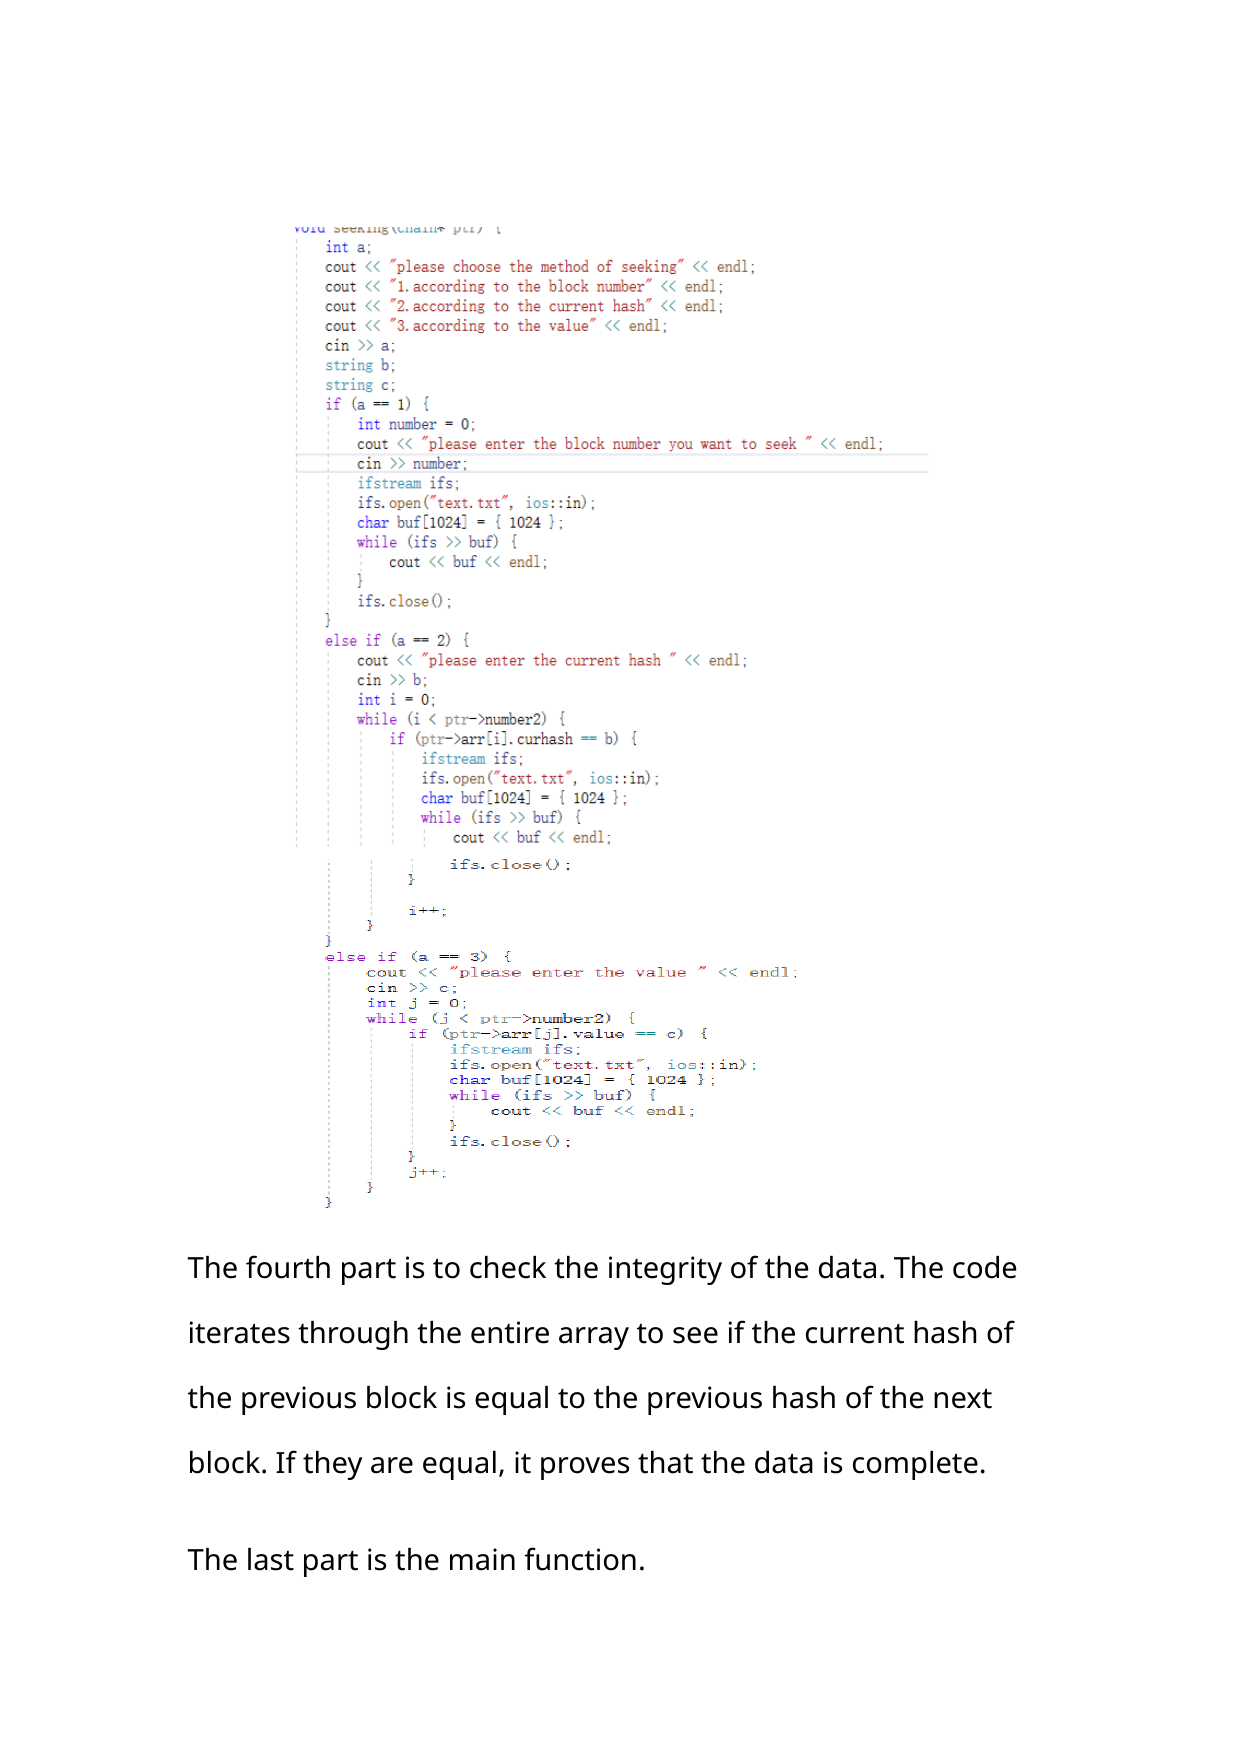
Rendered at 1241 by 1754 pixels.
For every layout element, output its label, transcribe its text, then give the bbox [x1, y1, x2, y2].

picture [295, 227, 929, 847]
text The last part is the main function. [187, 1527, 1053, 1592]
picture [292, 859, 937, 1224]
